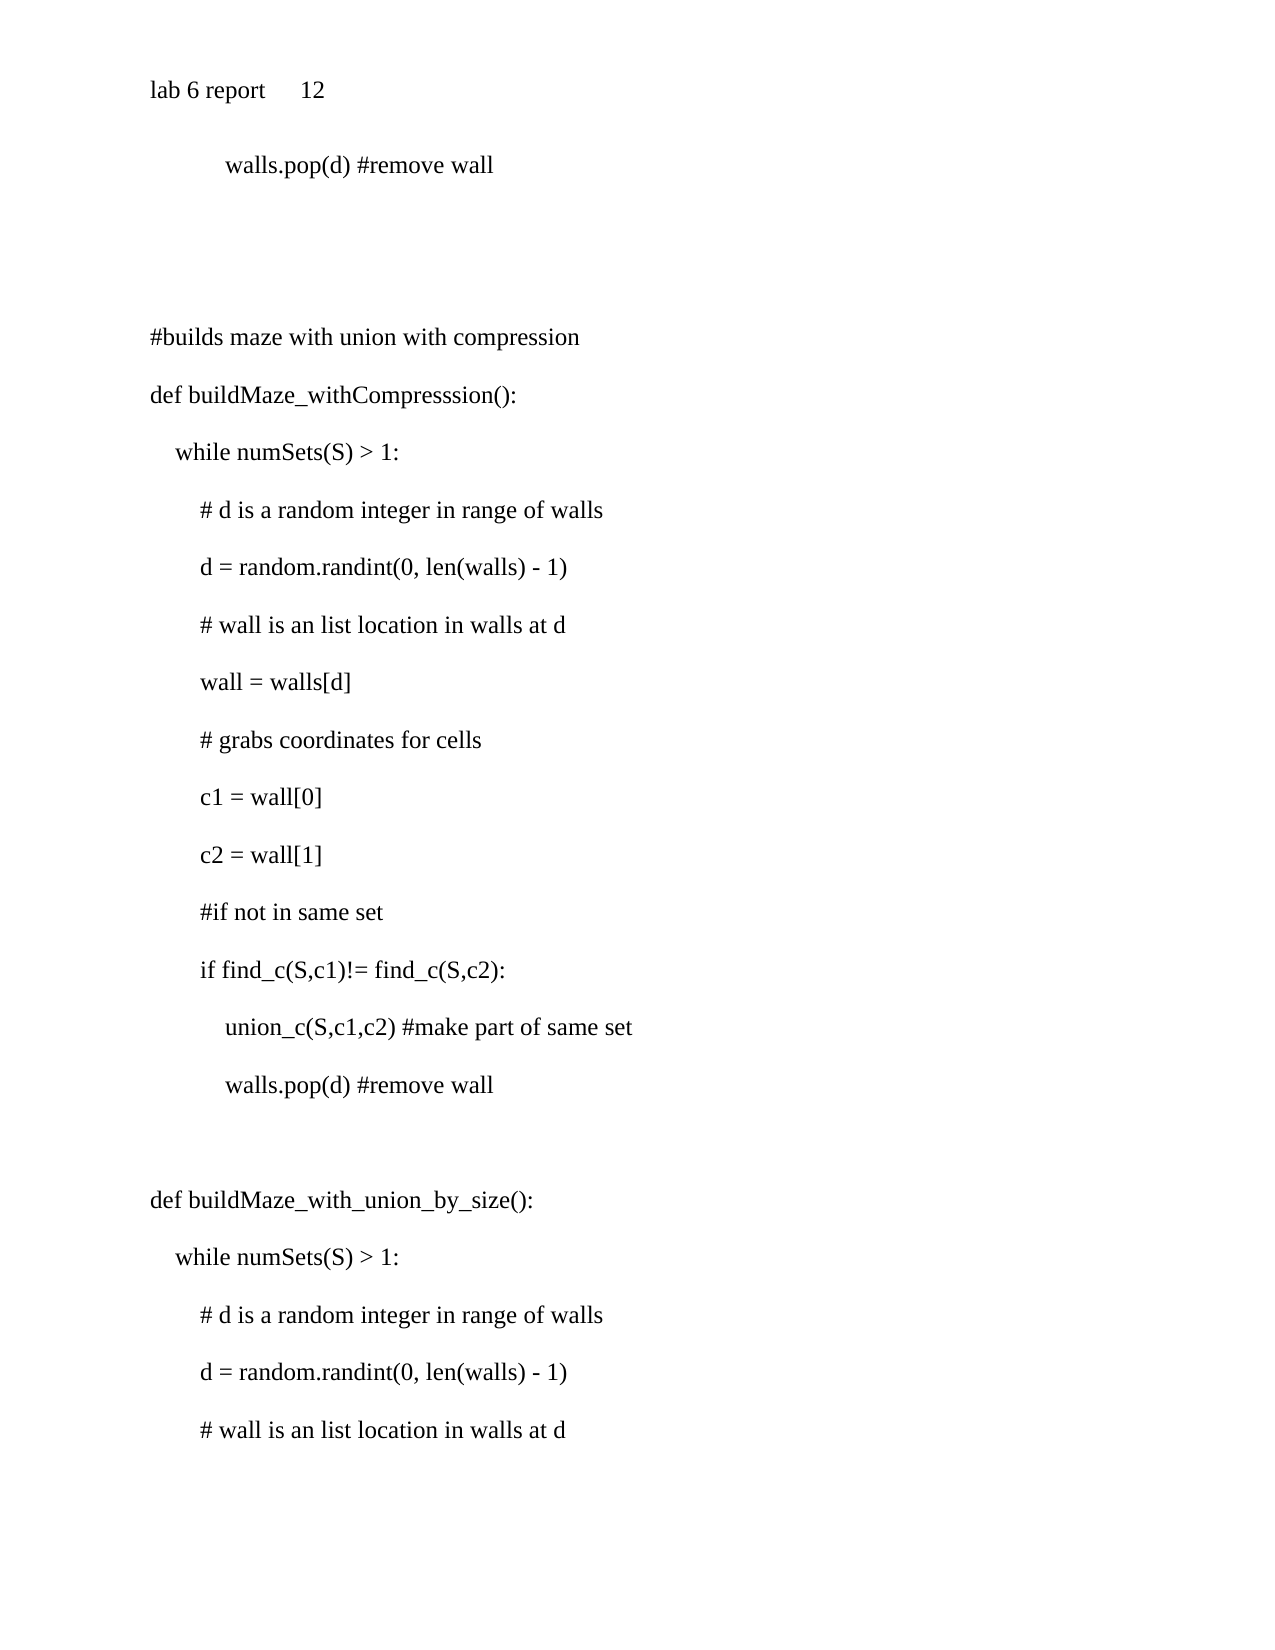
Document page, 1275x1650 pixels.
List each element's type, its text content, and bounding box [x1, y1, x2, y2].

text walls.pop(d) #remove wall [150, 150, 1125, 179]
text union_c(S,c1,c2) #make part of same set [150, 1012, 1125, 1041]
text def buildMaze_withCompresssion(): [150, 380, 1125, 409]
text #builds maze with union with compression [150, 322, 1125, 351]
text # wall is an list location in walls at d [150, 610, 1125, 639]
text d = random.randint(0, len(walls) - 1) [150, 1357, 1125, 1386]
text if find_c(S,c1)!= find_c(S,c2): [150, 955, 1125, 984]
text # d is a random integer in range of walls [150, 1300, 1125, 1329]
text while numSets(S) > 1: [150, 1242, 1125, 1271]
text d = random.randint(0, len(walls) - 1) [150, 552, 1125, 581]
text c1 = wall[0] [150, 782, 1125, 811]
text def buildMaze_with_union_by_size(): [150, 1185, 1125, 1214]
text # d is a random integer in range of walls [150, 495, 1125, 524]
text # grabs coordinates for cells [150, 725, 1125, 754]
text # wall is an list location in walls at d [150, 1415, 1125, 1444]
text while numSets(S) > 1: [150, 437, 1125, 466]
text #if not in same set [150, 897, 1125, 926]
text walls.pop(d) #remove wall [150, 1070, 1125, 1099]
text c2 = wall[1] [150, 840, 1125, 869]
text wall = walls[d] [150, 667, 1125, 696]
